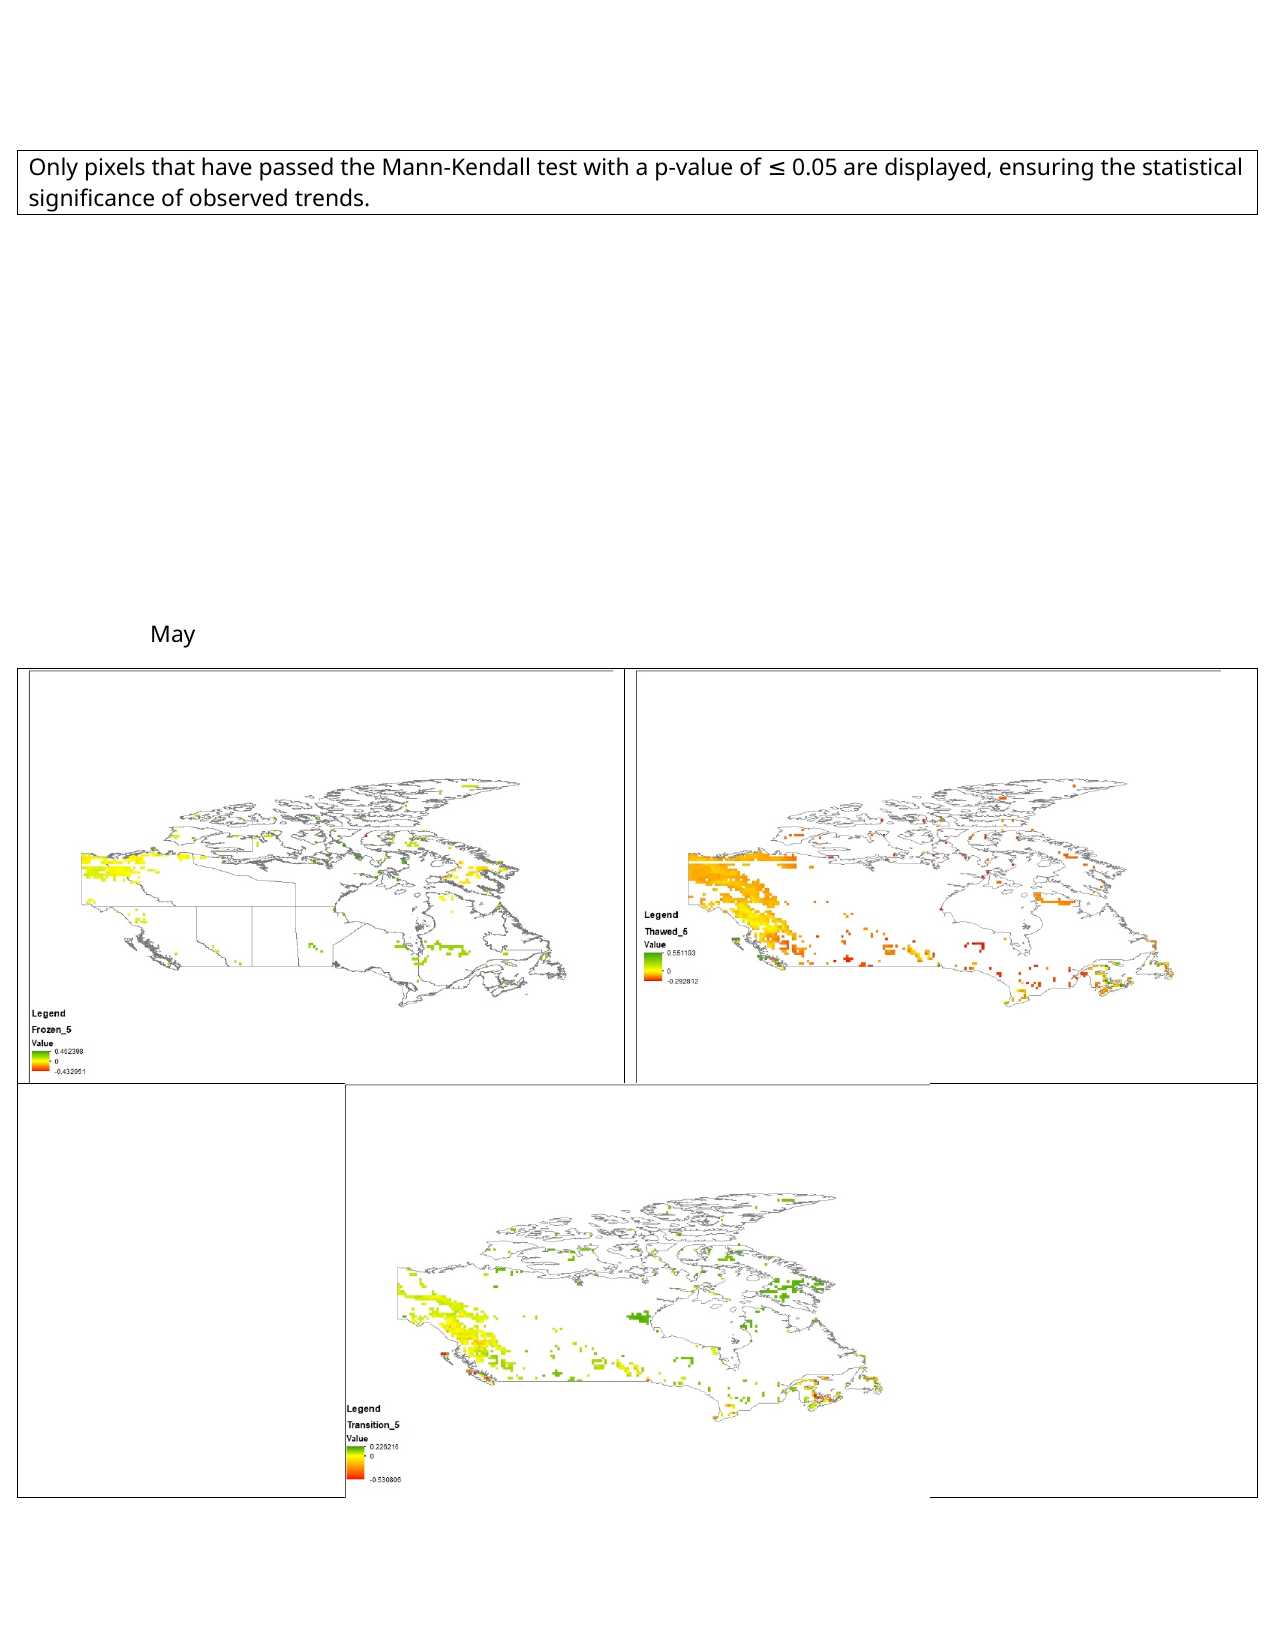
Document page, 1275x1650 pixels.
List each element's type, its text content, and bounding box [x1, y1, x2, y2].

table_header [18, 669, 28, 1083]
table_cell [18, 1084, 344, 1497]
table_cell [18, 151, 1257, 213]
table_header [1221, 669, 1257, 1083]
table_header [614, 669, 624, 1083]
table_cell [930, 1084, 1257, 1497]
picture [28, 669, 1221, 1498]
table_header [625, 669, 635, 1083]
text May [150, 618, 1125, 649]
